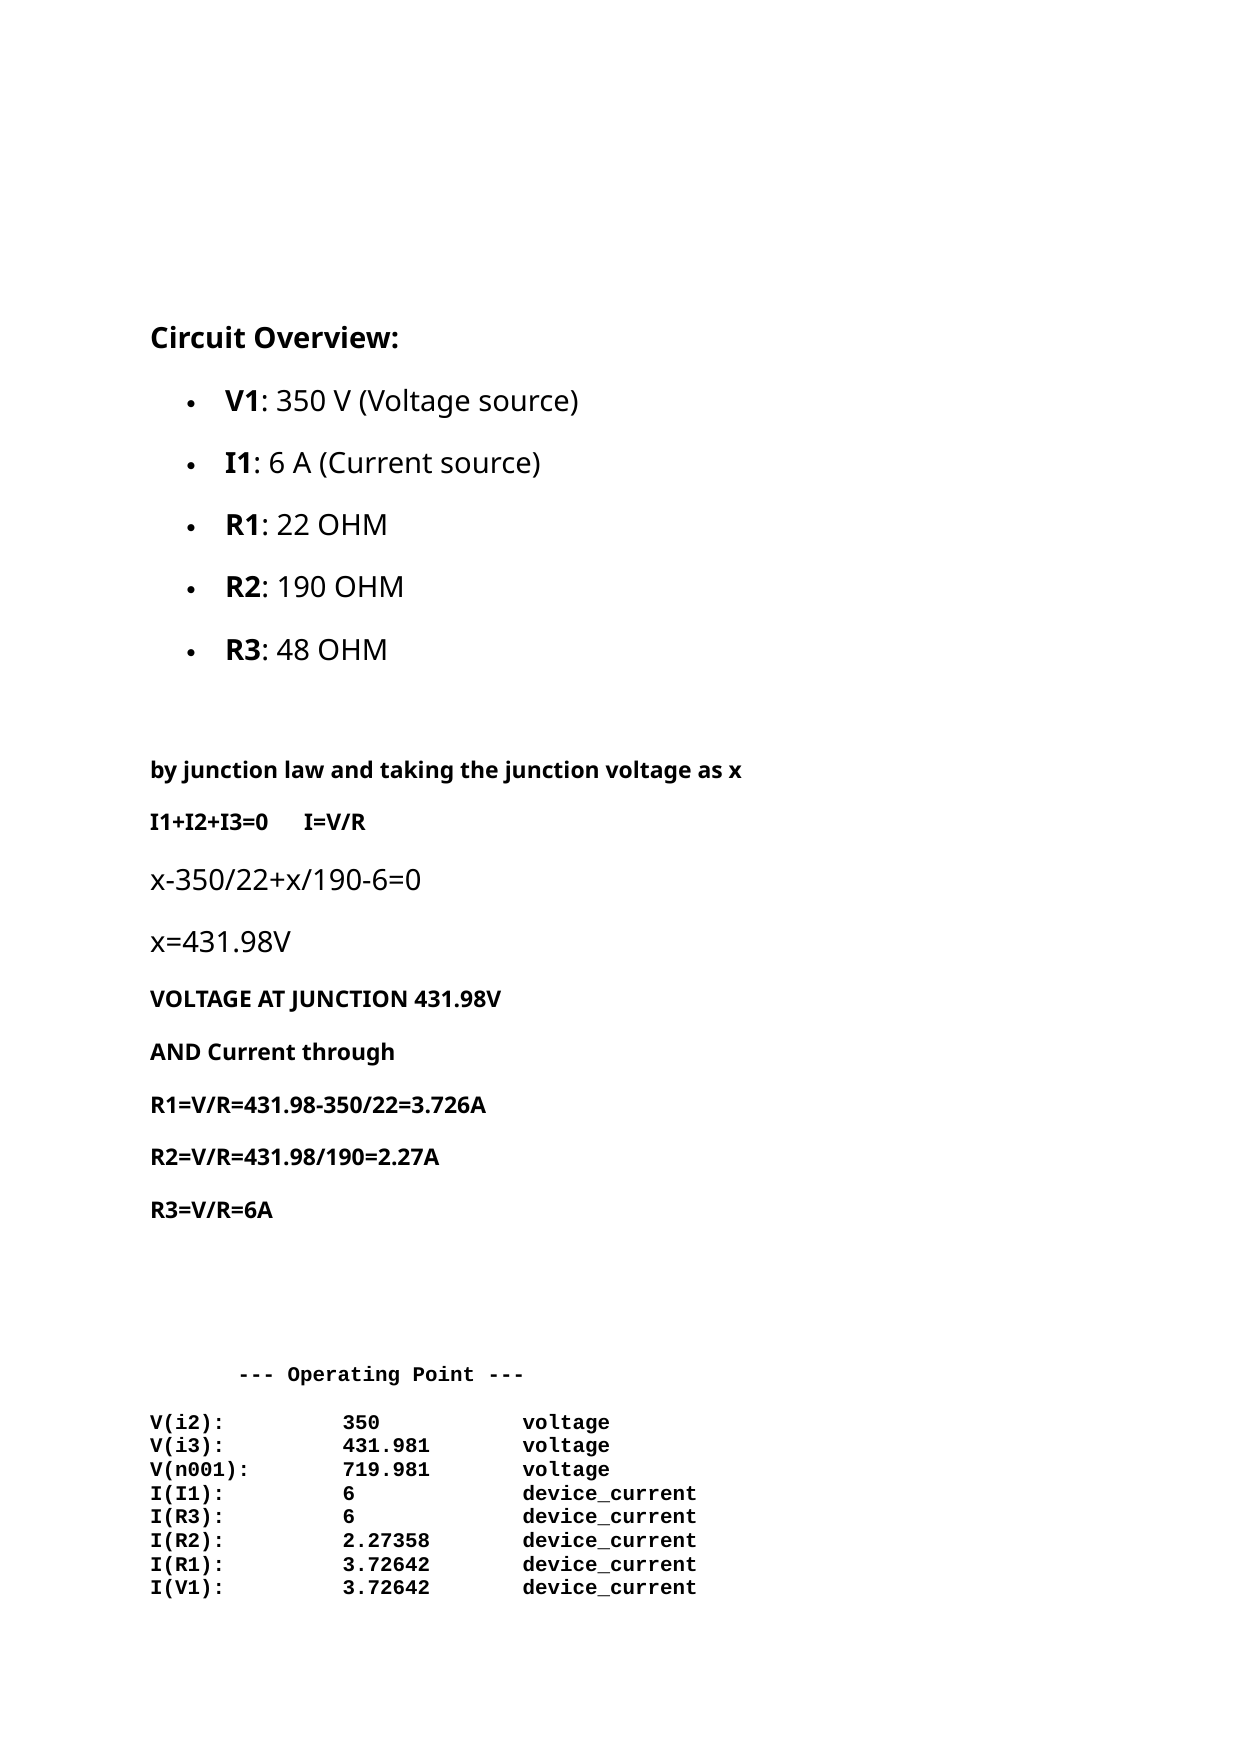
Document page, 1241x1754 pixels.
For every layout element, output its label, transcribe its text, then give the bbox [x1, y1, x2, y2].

text R1=V/R=431.98-350/22=3.726A [150, 1088, 1090, 1120]
text R3=V/R=6A [150, 1194, 1090, 1225]
text VOLTAGE AT JUNCTION 431.98V [150, 983, 1090, 1014]
text R2=V/R=431.98/190=2.27A [150, 1141, 1090, 1172]
text x-350/22+x/190-6=0 [150, 859, 1090, 898]
text I(R2): 2.27358 device_current [150, 1530, 1090, 1554]
text I(R3): 6 device_current [150, 1506, 1090, 1530]
text I(V1): 3.72642 device_current [150, 1577, 1090, 1601]
text V(i3): 431.981 voltage [150, 1435, 1090, 1459]
text x=431.98V [150, 921, 1090, 961]
list V1: 350 V (Voltage source) [187, 380, 1090, 419]
text AND Current through [150, 1036, 1090, 1067]
text V(n001): 719.981 voltage [150, 1459, 1090, 1483]
text I(R1): 3.72642 device_current [150, 1554, 1090, 1577]
text V(i2): 350 voltage [150, 1412, 1090, 1435]
list R3: 48 OHM [187, 629, 1090, 669]
text --- Operating Point --- [150, 1364, 1090, 1388]
list I1: 6 A (Current source) [187, 442, 1090, 482]
text I(I1): 6 device_current [150, 1483, 1090, 1506]
list R1: 22 OHM [187, 504, 1090, 544]
text by junction law and taking the junction voltage as x [150, 753, 1090, 785]
list R2: 190 OHM [187, 567, 1090, 606]
text Circuit Overview: [150, 317, 1090, 357]
text I1+I2+I3=0 I=V/R [150, 806, 1090, 837]
